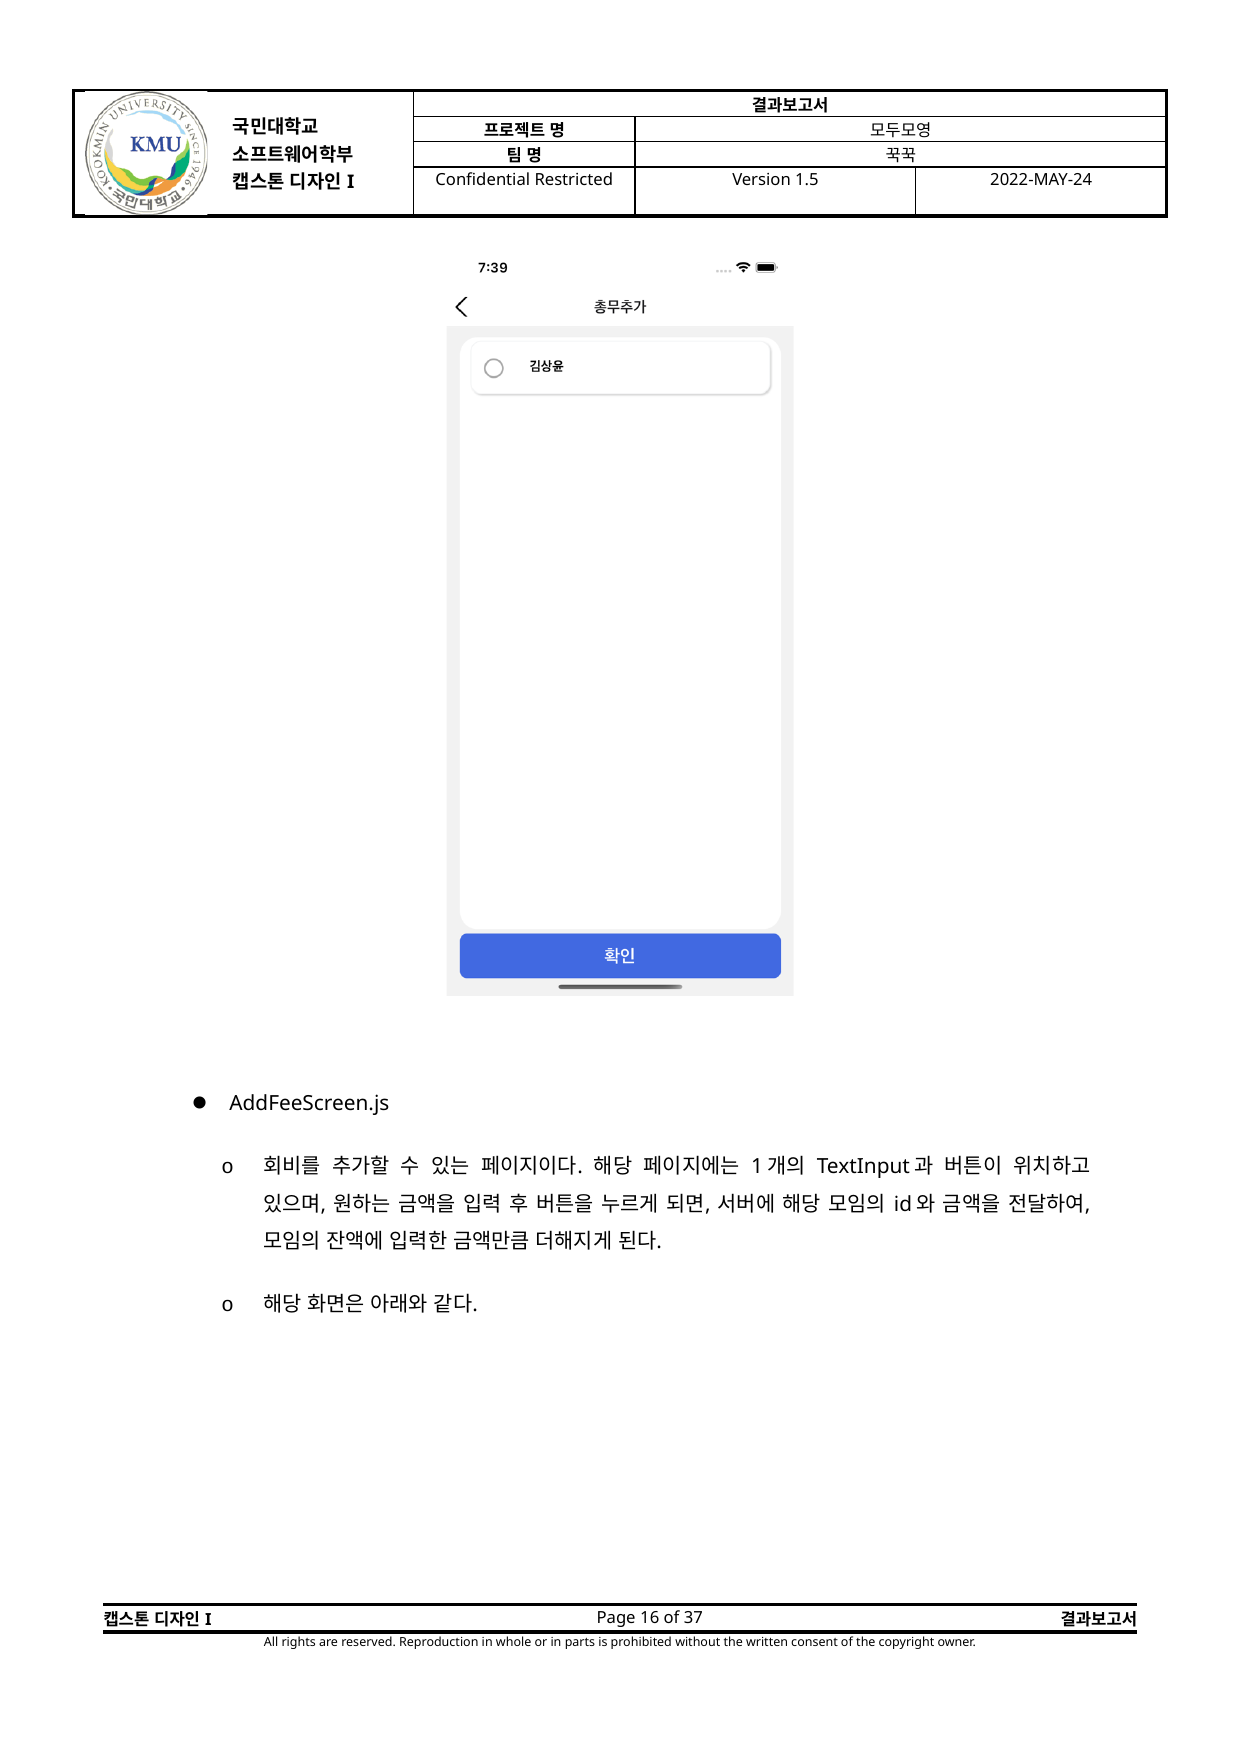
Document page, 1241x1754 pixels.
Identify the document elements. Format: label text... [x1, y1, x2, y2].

list 회비를 추가할 수 있는 페이지이다. 해당 페이지에는 1개의 TextInput과 버튼이 위치하고 있으며, 원하는 금액을 입력 후 버튼을 누르게 되면, 서버에 해당 모임의 id와 금액을 전달하여, 모임의 잔액에 입력한 금액만큼 더해지게 된다. [221, 1149, 1090, 1255]
list AddFeeScreen.js [192, 1088, 1090, 1117]
picture [446, 245, 794, 996]
list 해당 화면은 아래와 같다. [221, 1287, 1090, 1318]
picture [85, 91, 208, 215]
